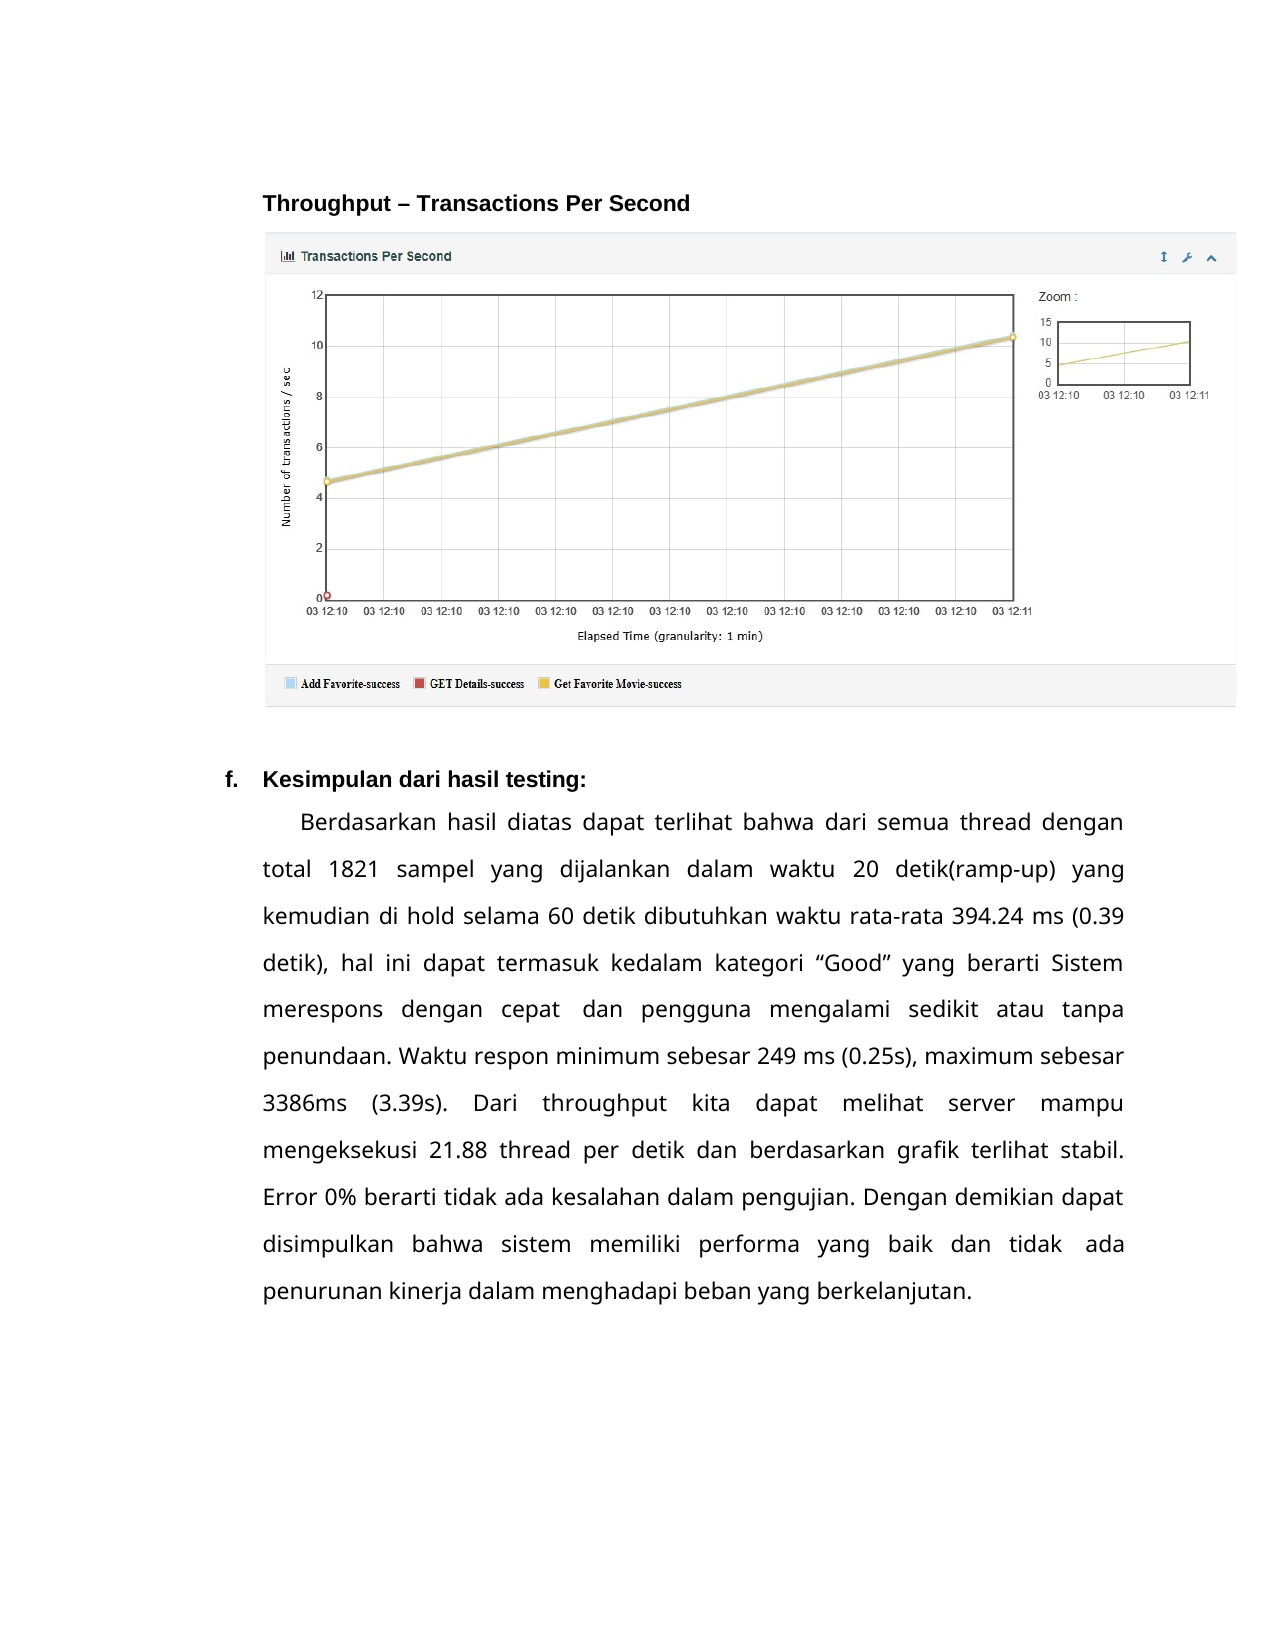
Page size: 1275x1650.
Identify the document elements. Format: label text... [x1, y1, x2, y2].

text Throughput – Transactions Per Second [262, 189, 1275, 216]
text f. Kesimpulan dari hasil testing: [225, 766, 1275, 793]
picture [265, 232, 1237, 708]
text Berdasarkan hasil diatas dapat terlihat bahwa dari semua thread dengan total 1821 sampel yang dijalankan dalam waktu 20 detik(ramp-up) yang kemudian di hold selama 60 detik dibutuhkan waktu rata-rata 394.24 ms (0.39 detik), hal ini dapat termasuk kedalam kategori “Good” yang berarti Sistem merespons dengan cepat dan pengguna mengalami sedikit atau tanpa penundaan. Waktu respon minimum sebesar 249 ms (0.25s), maximum sebesar 3386ms (3.39s). Dari throughput kita dapat melihat server mampu mengeksekusi 21.88 thread per detik dan berdasarkan grafik terlihat stabil. Error 0% berarti tidak ada kesalahan dalam pengujian. Dengan demikian dapat disimpulkan bahwa sistem memiliki performa yang baik dan tidak ada penurunan kinerja dalam menghadapi beban yang berkelanjutan. [262, 806, 1125, 1306]
